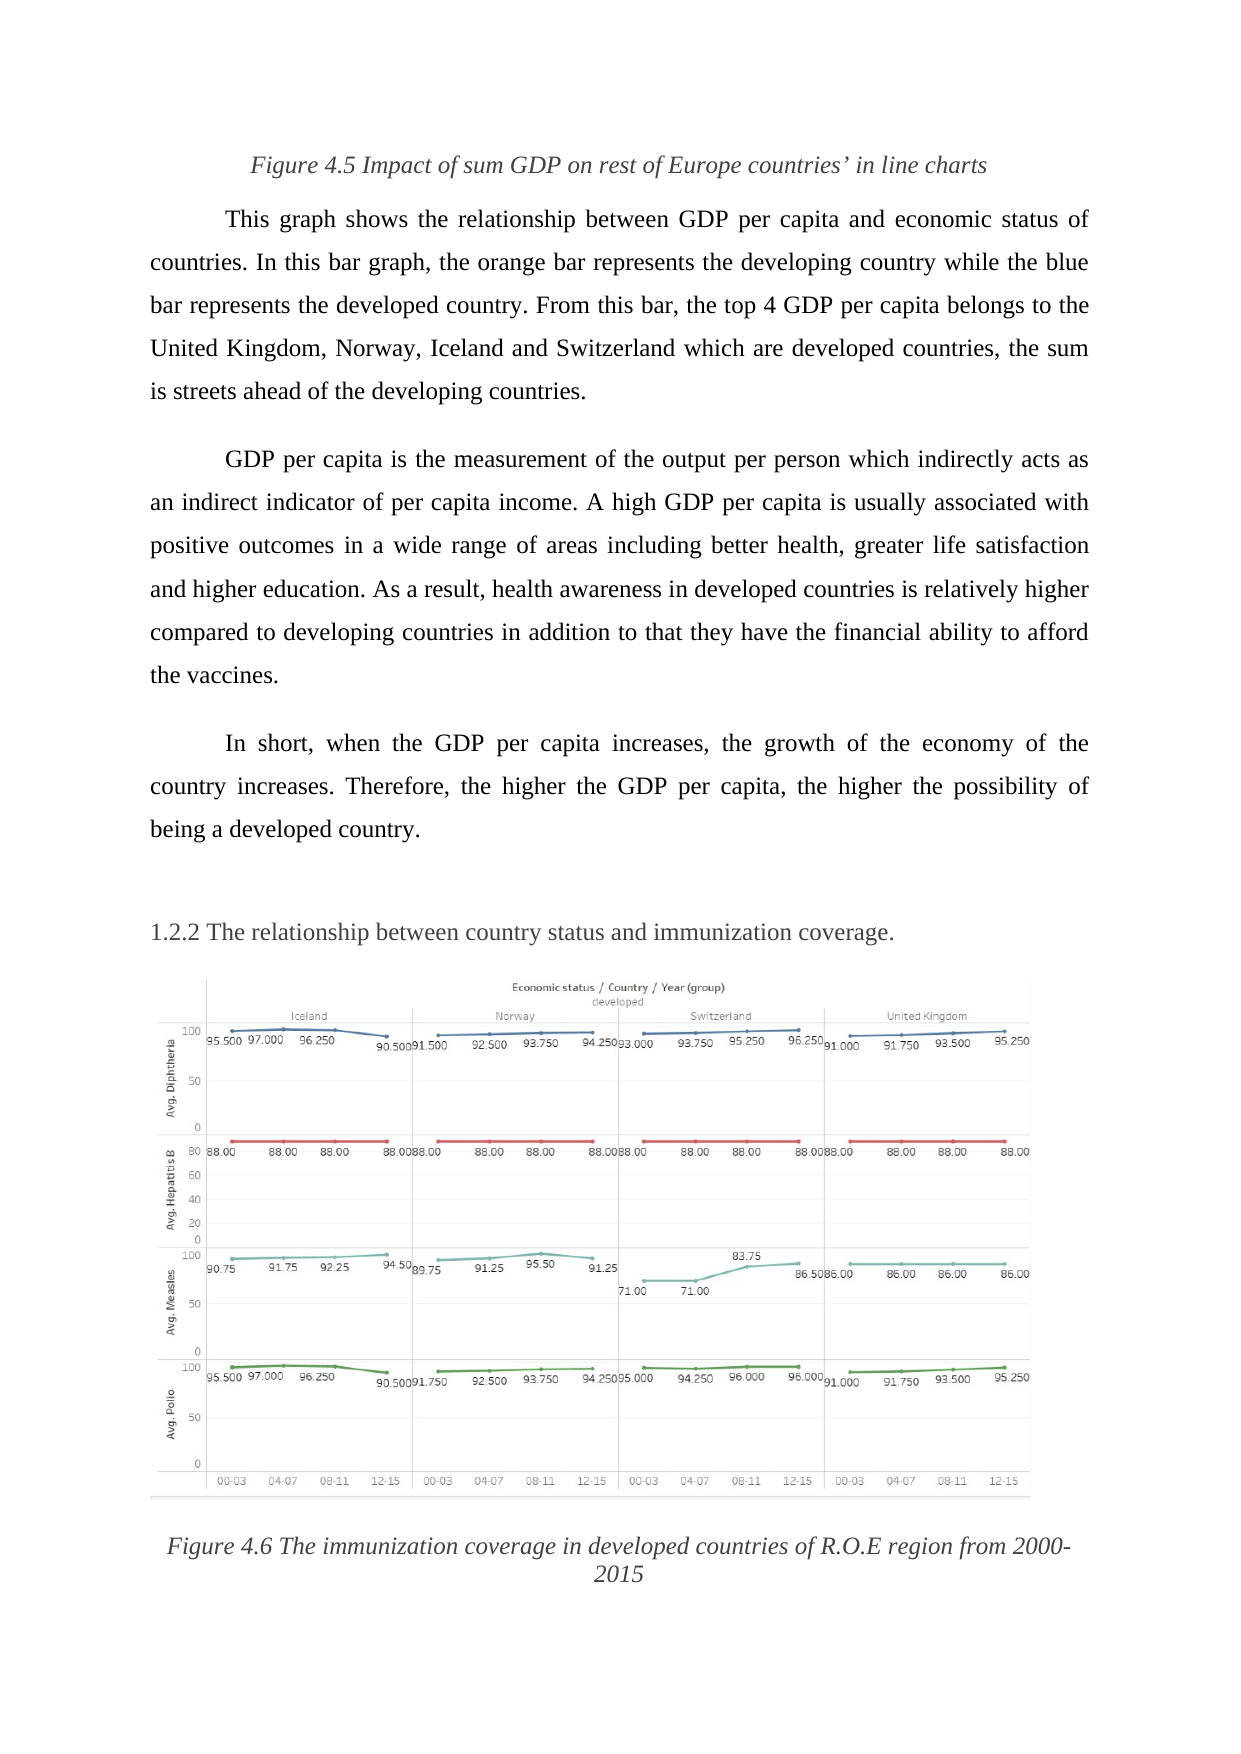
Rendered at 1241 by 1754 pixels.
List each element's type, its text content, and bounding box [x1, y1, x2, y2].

text Figure 4.5 Impact of sum GDP on rest of Europe countries’ in line charts [150, 150, 1090, 179]
picture [150, 968, 1031, 1500]
text In short, when the GDP per capita increases, the growth of the economy of the country increases. Therefore, the higher the GDP per capita, the higher the possibility of being a developed country. [150, 728, 1090, 843]
text Figure 4.6 The immunization coverage in developed countries of R.O.E region from 2000-2015 [150, 1531, 1090, 1588]
text GDP per capita is the measurement of the output per person which indirectly acts as an indirect indicator of per capita income. A high GDP per capita is usually associated with positive outcomes in a wide range of areas including better health, greater life satisfaction and higher education. As a result, health awareness in developed countries is relatively higher compared to developing countries in addition to that they have the financial ability to afford the vaccines. [150, 444, 1090, 689]
text This graph shows the relationship between GDP per capita and economic status of countries. In this bar graph, the orange bar represents the developing country while the blue bar represents the developed country. From this bar, the top 4 GDP per capita belongs to the United Kingdom, Norway, Iceland and Switzerland which are developed countries, the sum is streets ahead of the developing countries. [150, 204, 1090, 405]
subtitle 1.2.2 The relationship between country status and immunization coverage. [150, 917, 1090, 946]
